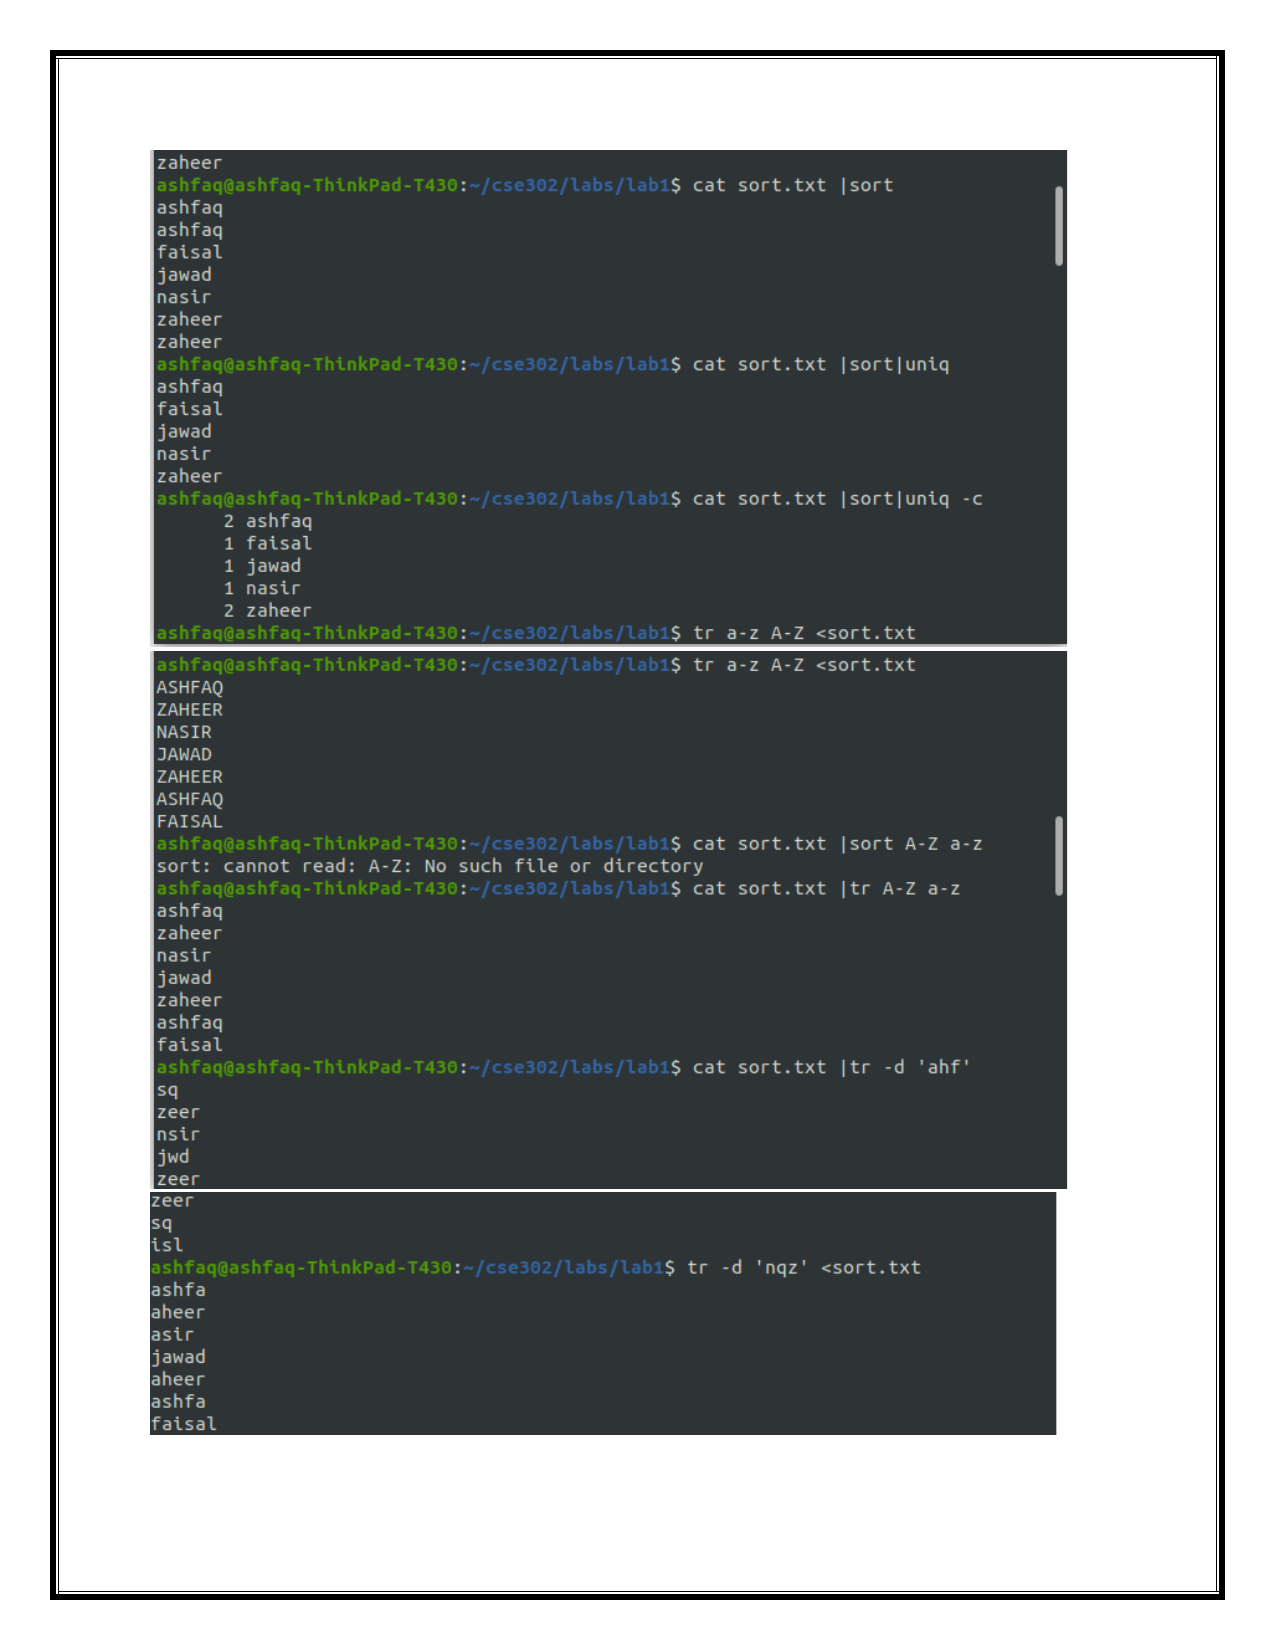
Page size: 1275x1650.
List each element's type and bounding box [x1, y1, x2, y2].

picture [150, 651, 1068, 1189]
picture [150, 150, 1068, 647]
picture [150, 1192, 1057, 1435]
